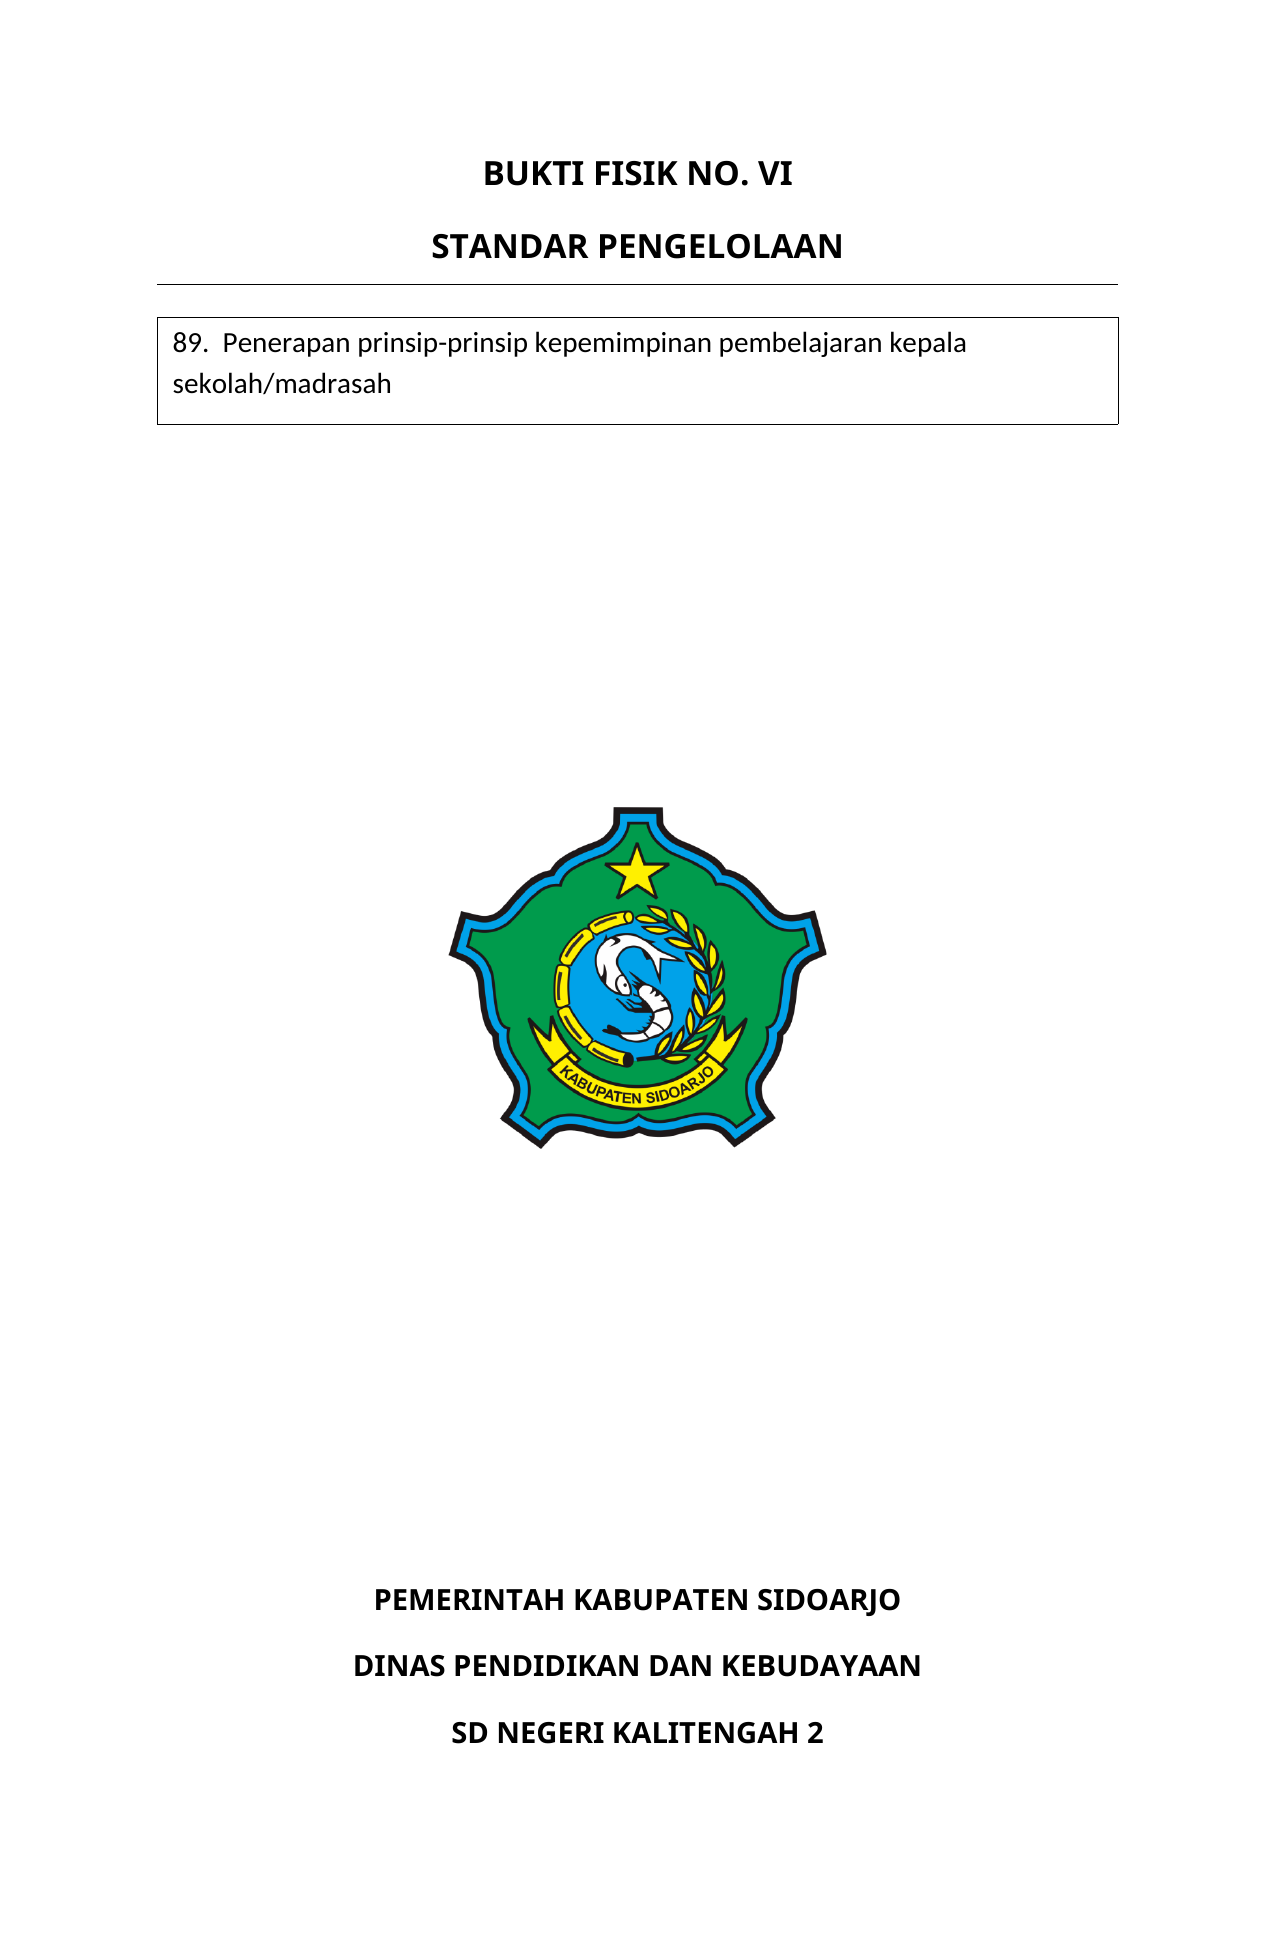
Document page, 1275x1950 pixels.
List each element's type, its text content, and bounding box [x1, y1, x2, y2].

text DINAS PENDIDIKAN DAN KEBUDAYAAN [150, 1646, 1125, 1685]
text BUKTI FISIK NO. VI [150, 150, 1125, 195]
text PEMERINTAH KABUPATEN SIDOARJO [150, 1579, 1125, 1619]
text SD NEGERI KALITENGAH 2 [150, 1712, 1125, 1752]
picture [448, 807, 827, 1149]
text STANDAR PENGELOLAAN [150, 223, 1125, 268]
